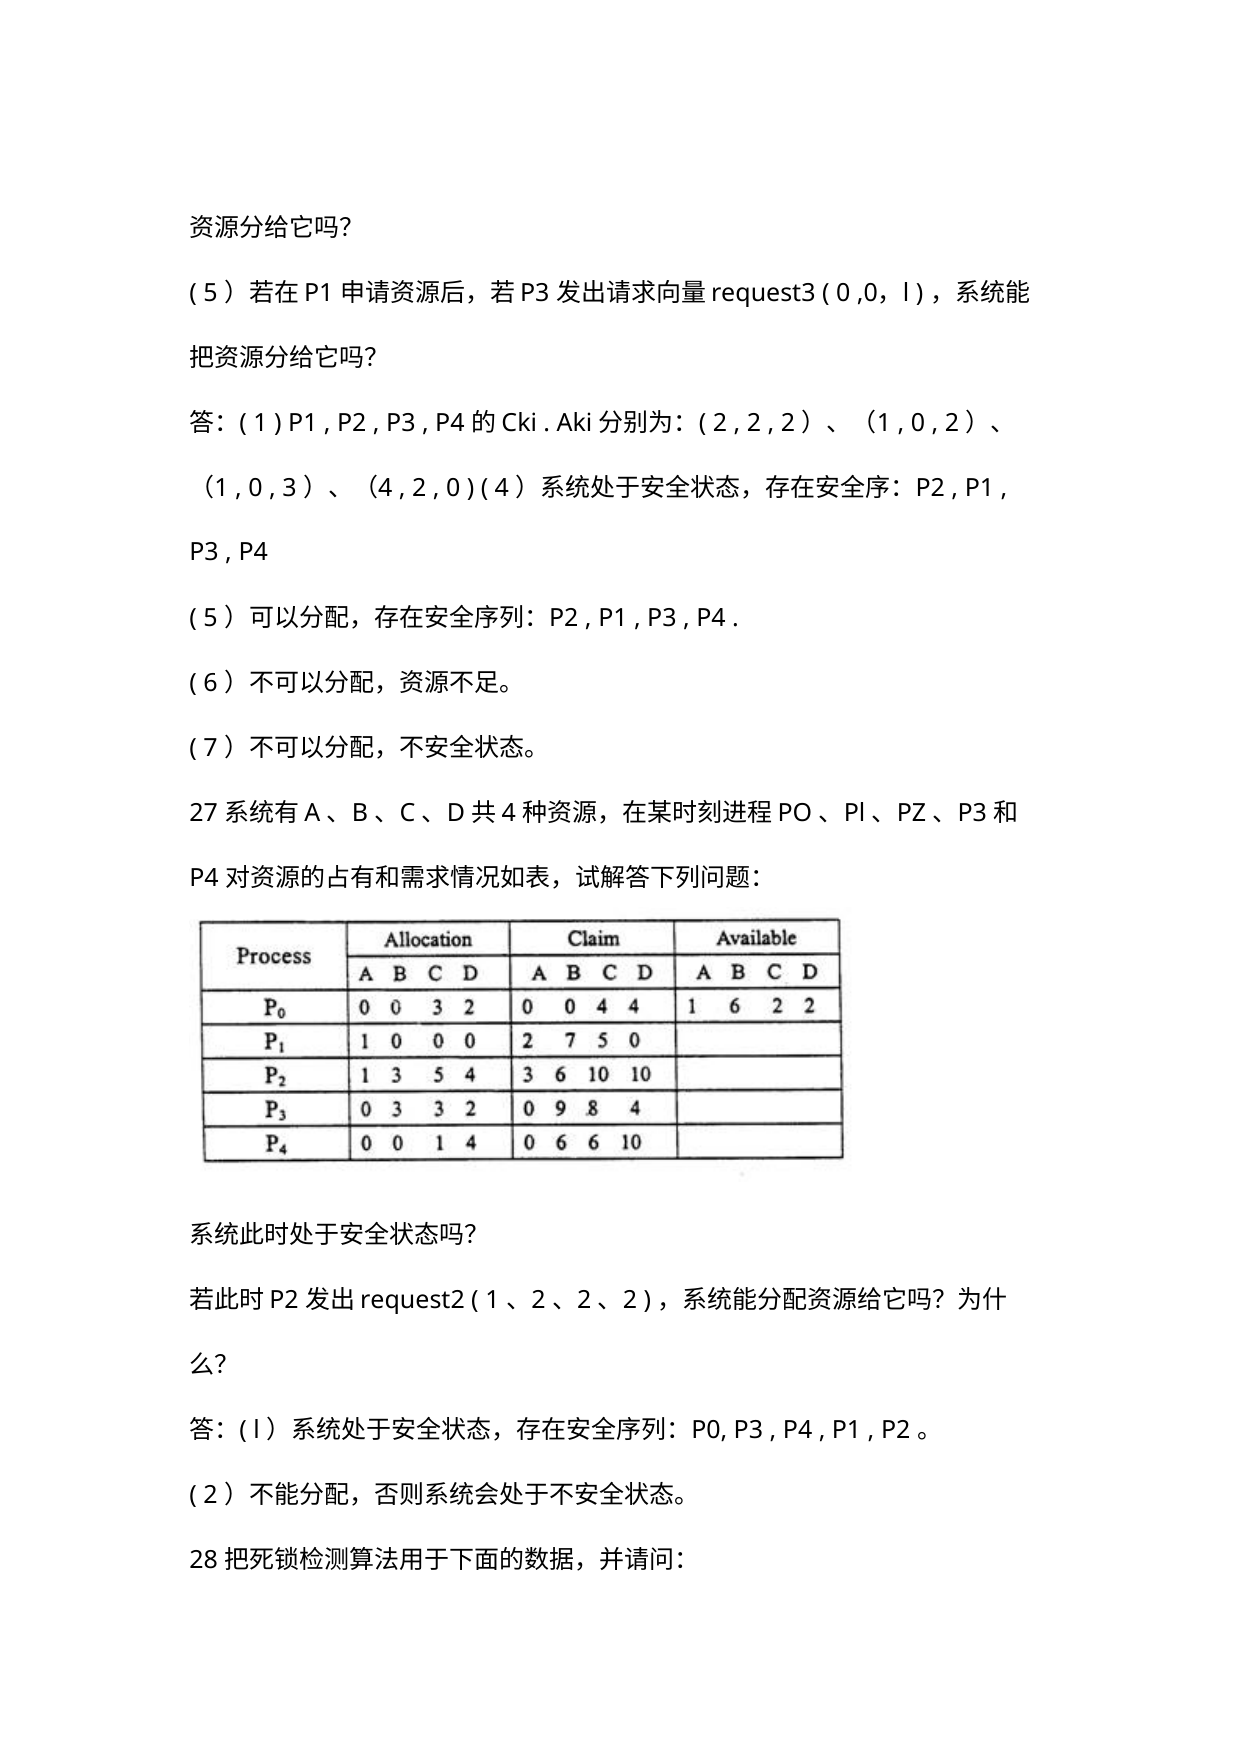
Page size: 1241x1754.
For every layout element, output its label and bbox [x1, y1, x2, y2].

table_cell [188, 162, 1053, 1592]
picture [189, 907, 861, 1182]
